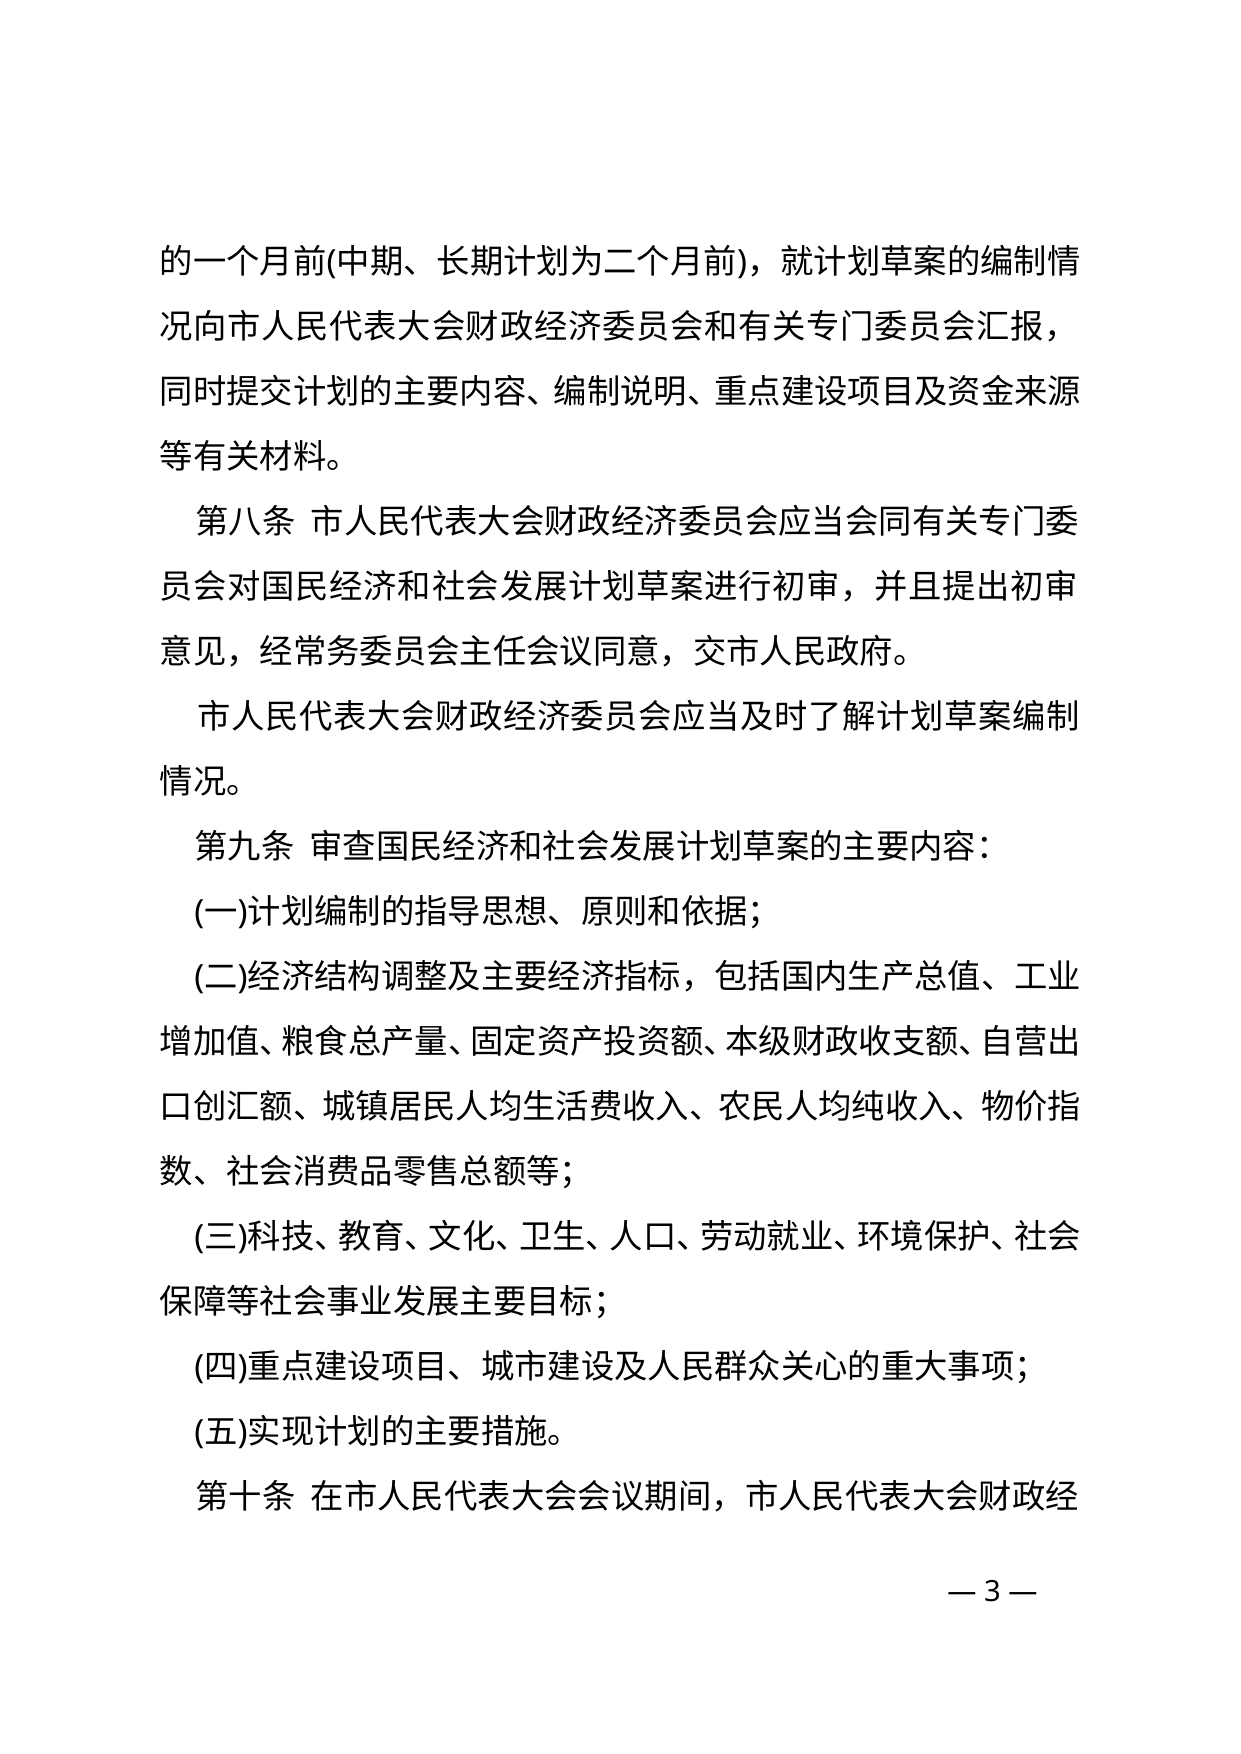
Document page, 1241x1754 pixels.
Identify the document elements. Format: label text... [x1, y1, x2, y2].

text (四)重点建设项目、城市建设及人民群众关心的重大事项； [159, 1332, 1081, 1397]
text 市人民代表大会财政经济委员会应当及时了解计划草案编制情况。 [159, 682, 1081, 812]
text (三)科技、教育、文化、卫生、人口、劳动就业、环境保护、社会保障等社会事业发展主要目标； [159, 1202, 1081, 1332]
text 第九条 审查国民经济和社会发展计划草案的主要内容： [159, 812, 1081, 877]
text (二)经济结构调整及主要经济指标，包括国内生产总值、工业增加值、粮食总产量、固定资产投资额、本级财政收支额、自营出口创汇额、城镇居民人均生活费收入、农民人均纯收入、物价指数、社会消费品零售总额等； [159, 942, 1081, 1202]
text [159, 227, 1081, 487]
text 第八条 市人民代表大会财政经济委员会应当会同有关专门委员会对国民经济和社会发展计划草案进行初审，并且提出初审意见，经常务委员会主任会议同意，交市人民政府。 [159, 487, 1081, 682]
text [159, 1462, 1081, 1527]
text (一)计划编制的指导思想、原则和依据； [159, 877, 1081, 942]
text (五)实现计划的主要措施。 [159, 1397, 1081, 1462]
